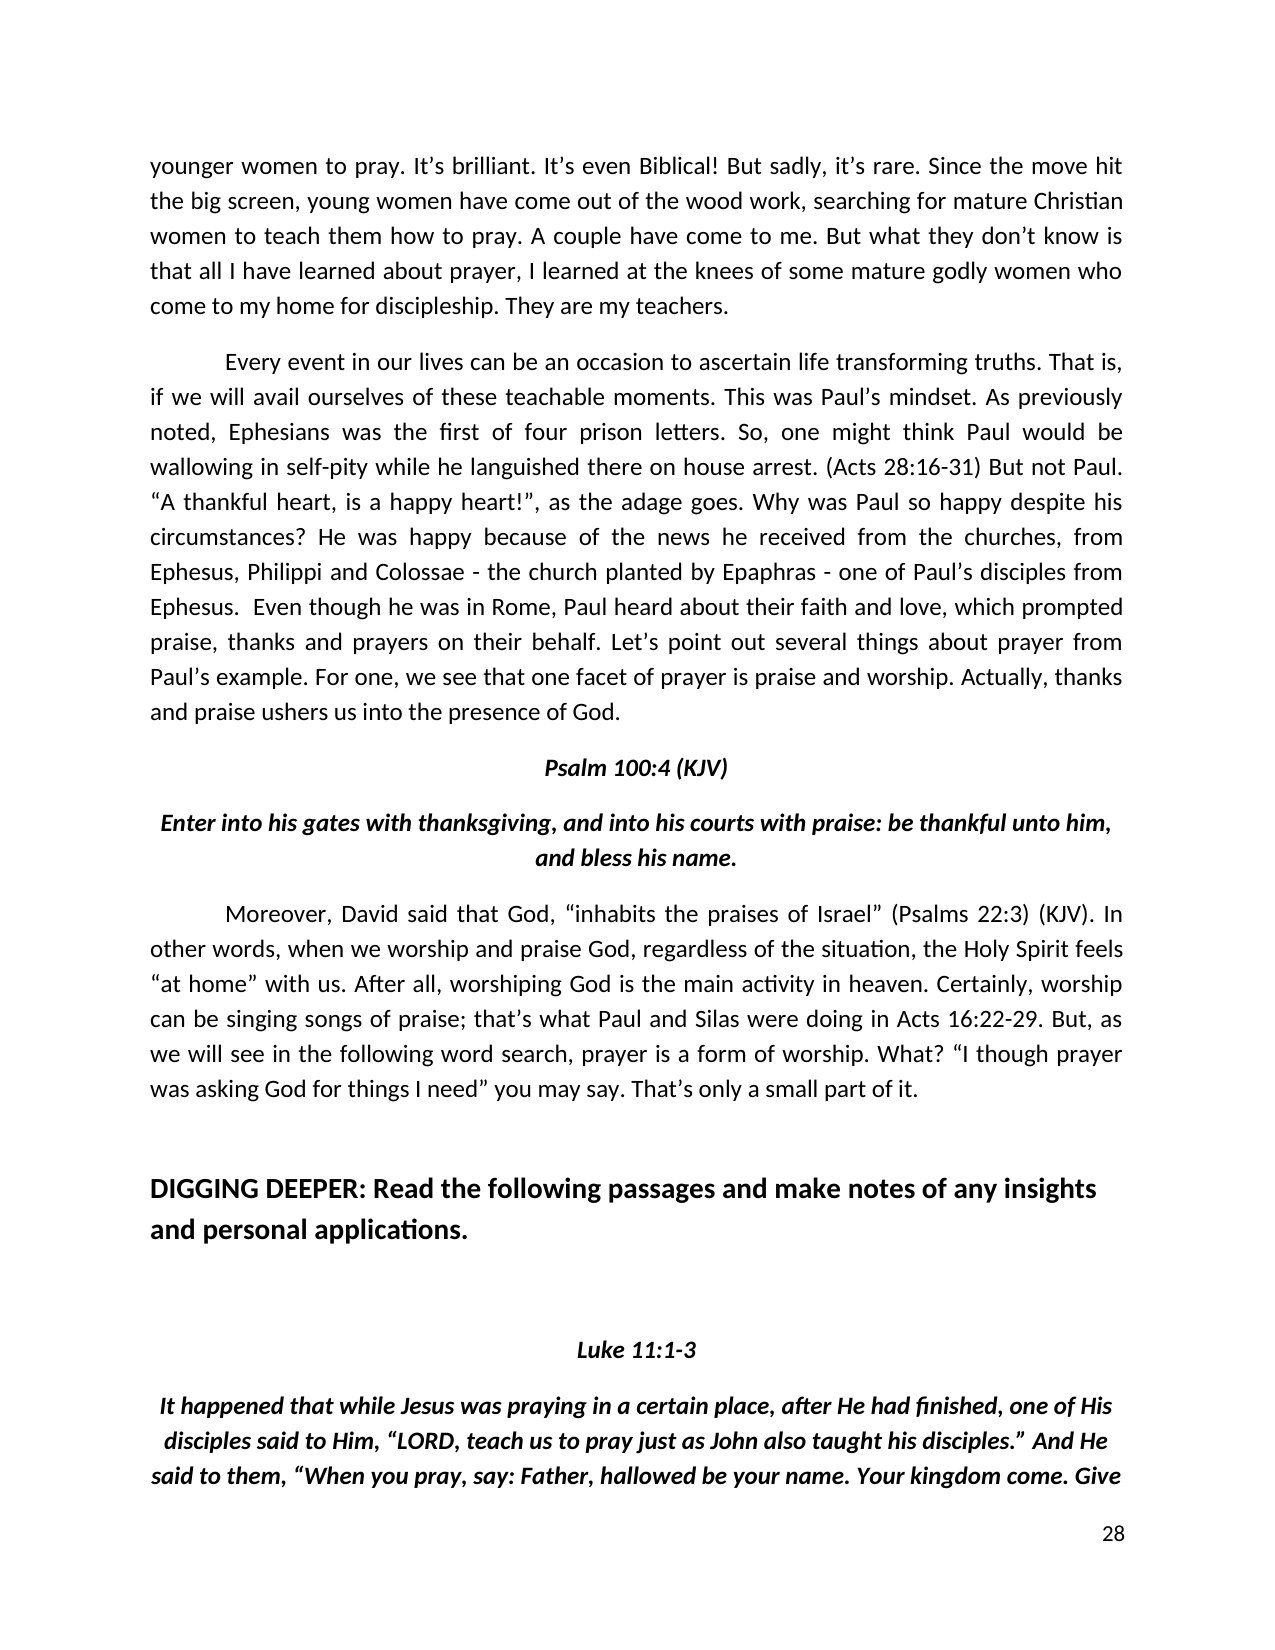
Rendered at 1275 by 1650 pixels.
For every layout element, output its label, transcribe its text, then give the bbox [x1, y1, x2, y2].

text Teach us to Pray [150, 241, 1125, 276]
text Moreover, David said that God, “inhabits the praises of Israel” (Psalms 22:3) (KJV). In other words, when we worship and praise God, regardless of the situation, the Holy Spirit feels “at home” with us. After all, worshiping God is the main activity in heaven. Certainly, worship can be singing songs of praise; that’s what Paul and Silas were doing in Acts 16:22-29. But, as we will see in the following word search, prayer is a form of worship. What? “I though prayer was asking God for things I need” you may say. That’s only a small part of it. [150, 1121, 1125, 1326]
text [187, 150, 1125, 216]
text Enter into his gates with thanksgiving, and into his courts with praise: be thankful unto him, and bless his name. [150, 1030, 1125, 1096]
text Thanks to the movie The War Room, the church has been awakened to the need for discipleship in the area of prayer. What a novel idea, that older women should teach the younger women to pray. It’s brilliant. It’s even Biblical! But sadly, it’s rare. Since the move hit the big screen, young women have come out of the wood work, searching for mature Christian women to teach them how to pray. A couple have come to me. But what they don’t know is that all I have learned about prayer, I learned at the knees of some mature godly women who come to my home for discipleship. They are my teachers. [150, 303, 1125, 543]
list DIGGING DEEPER: Read the following passages and make notes of any insights and personal applications. [150, 1393, 1125, 1469]
text Every event in our lives can be an occasion to ascertain life transforming truths. That is, if we will avail ourselves of these teachable moments. This was Paul’s mindset. As previously noted, Ephesians was the first of four prison letters. So, one might think Paul would be wallowing in self-pity while he languished there on house arrest. (Acts 28:16-31) But not Paul. “A thankful heart, is a happy heart!”, as the adage goes. Why was Paul so happy despite his circumstances? He was happy because of the news he received from the churches, from Ephesus, Philippi and Colossae - the church planted by Epaphras - one of Paul’s disciples from Ephesus. Even though he was in Rome, Paul heard about their faith and love, which prompted praise, thanks and prayers on their behalf. Let’s point out several things about prayer from Paul’s example. For one, we see that one facet of prayer is praise and worship. Actually, thanks and praise ushers us into the presence of God. [150, 568, 1125, 949]
text Psalm 100:4 (KJV) [150, 974, 1125, 1005]
